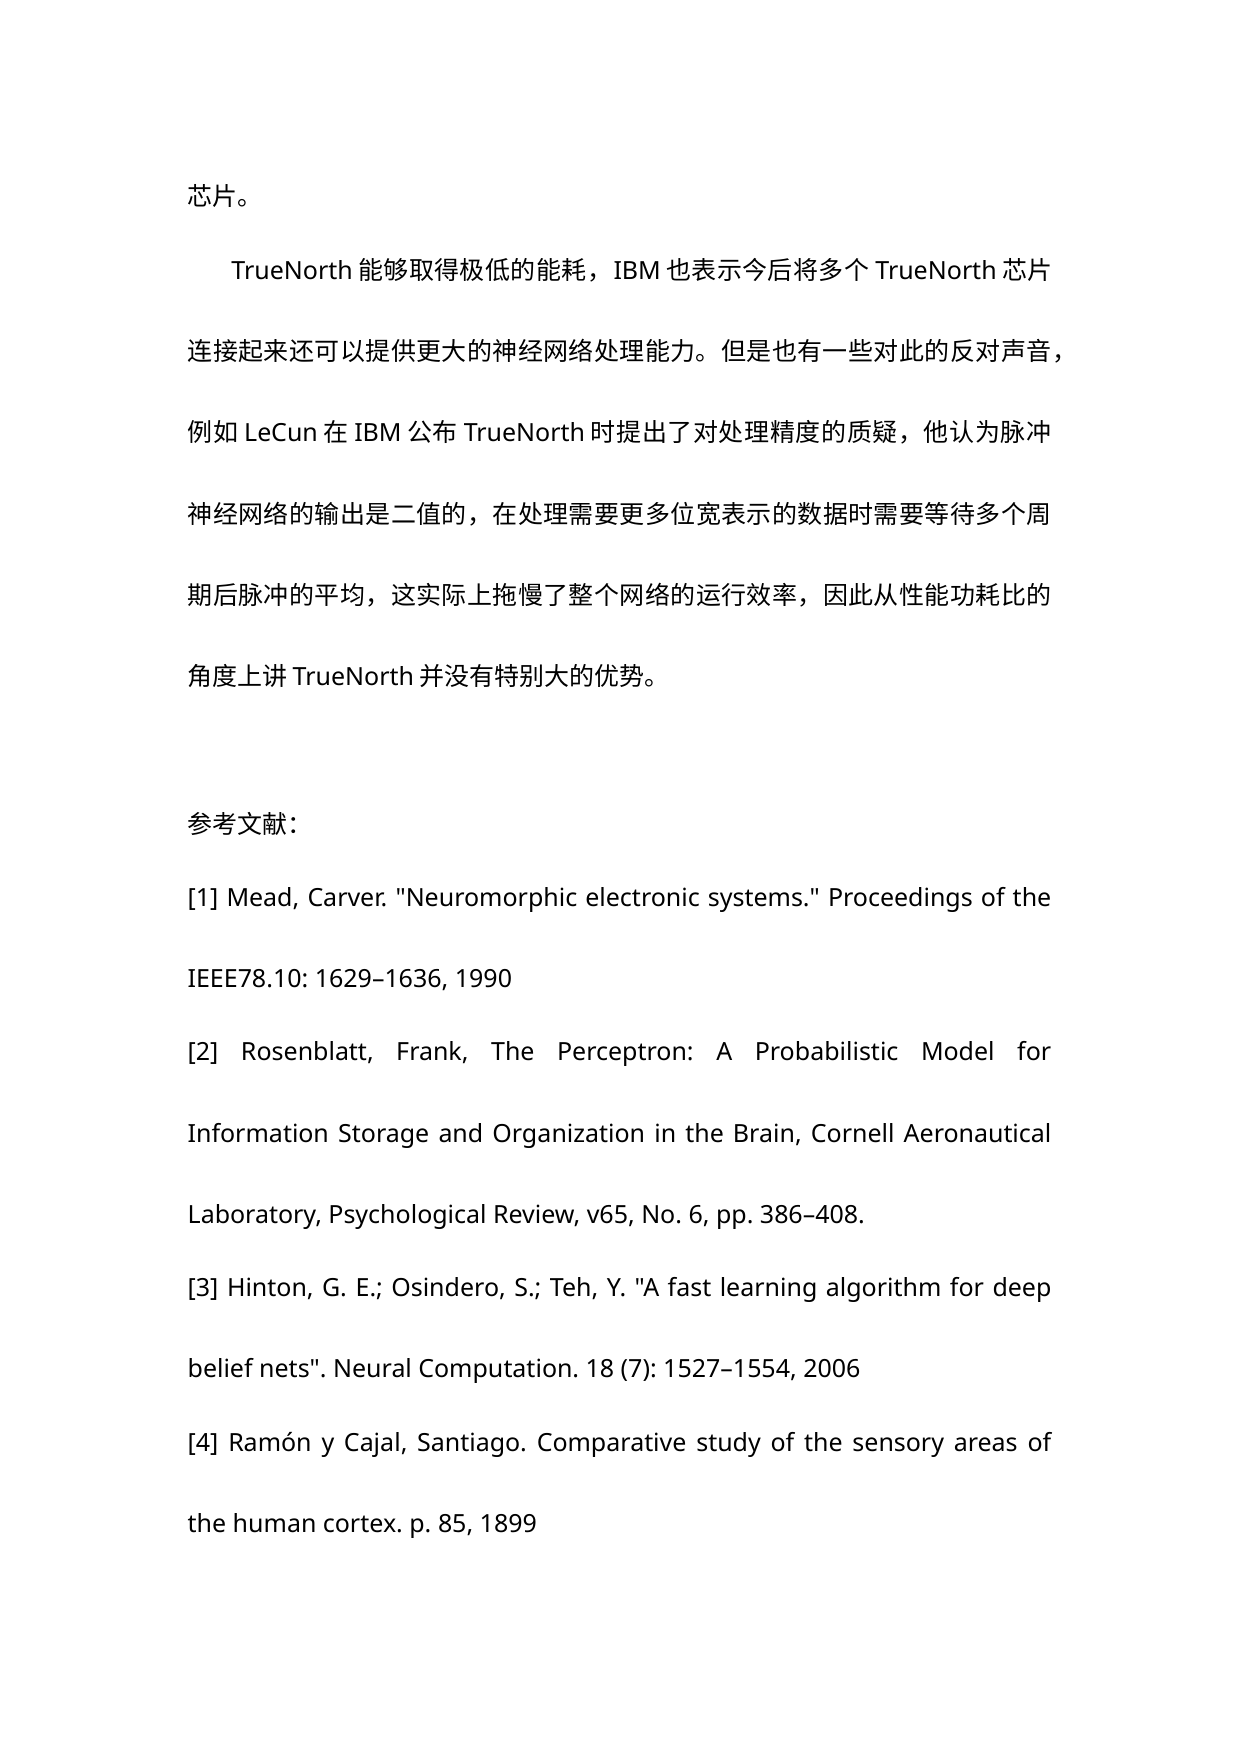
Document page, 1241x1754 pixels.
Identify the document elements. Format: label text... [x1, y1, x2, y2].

text [4] Ramón y Cajal, Santiago. Comparative study of the sensory areas of the human cortex. p. 85, 1899 [187, 1409, 1053, 1555]
text [2] Rosenblatt, Frank, The Perceptron: A Probabilistic Model for Information Storage and Organization in the Brain, Cornell Aeronautical Laboratory, Psychological Review, v65, No. 6, pp. 386–408. [187, 1018, 1053, 1246]
text 参考文献： [187, 790, 1053, 855]
text TrueNorth能够取得极低的能耗，IBM也表示今后将多个TrueNorth芯片连接起来还可以提供更大的神经网络处理能力。但是也有一些对此的反对声音，例如LeCun在IBM公布TrueNorth时提出了对处理精度的质疑，他认为脉冲神经网络的输出是二值的，在处理需要更多位宽表示的数据时需要等待多个周期后脉冲的平均，这实际上拖慢了整个网络的运行效率，因此从性能功耗比的角度上讲TrueNorth并没有特别大的优势。 [187, 236, 1053, 707]
text [1] Mead, Carver. "Neuromorphic electronic systems." Proceedings of the IEEE78.10: 1629–1636, 1990 [187, 864, 1053, 1010]
text [3] Hinton, G. E.; Osindero, S.; Teh, Y. "A fast learning algorithm for deep belief nets". Neural Computation. 18 (7): 1527–1554, 2006 [187, 1254, 1053, 1401]
